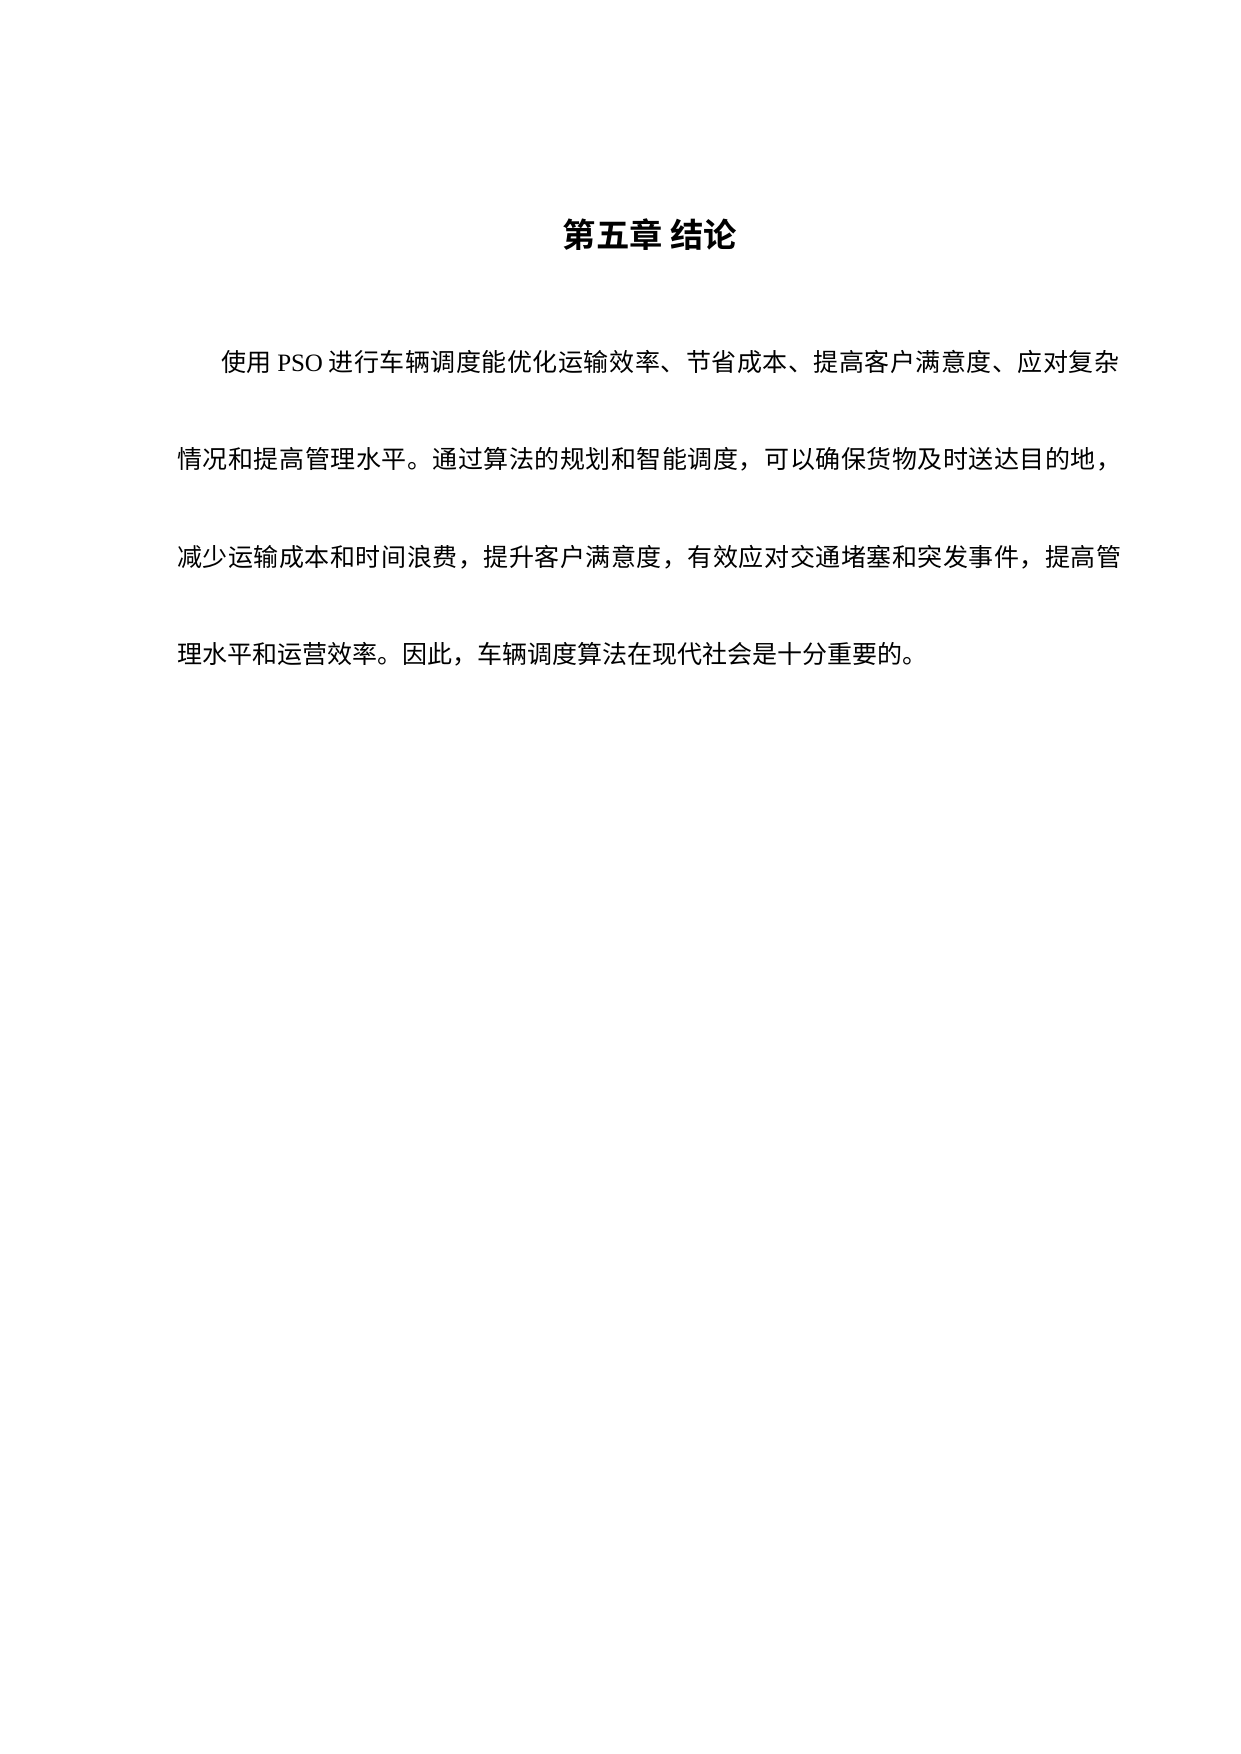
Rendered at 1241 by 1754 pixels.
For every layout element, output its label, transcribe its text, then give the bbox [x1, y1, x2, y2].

list 使用PSO进行车辆调度能优化运输效率、节省成本、提高客户满意度、应对复杂情况和提高管理水平。通过算法的规划和智能调度，可以确保货物及时送达目的地，减少运输成本和时间浪费，提升客户满意度，有效应对交通堵塞和突发事件，提高管理水平和运营效率。因此，车辆调度算法在现代社会是十分重要的。 [177, 328, 1122, 686]
list 结论 [177, 209, 1122, 257]
